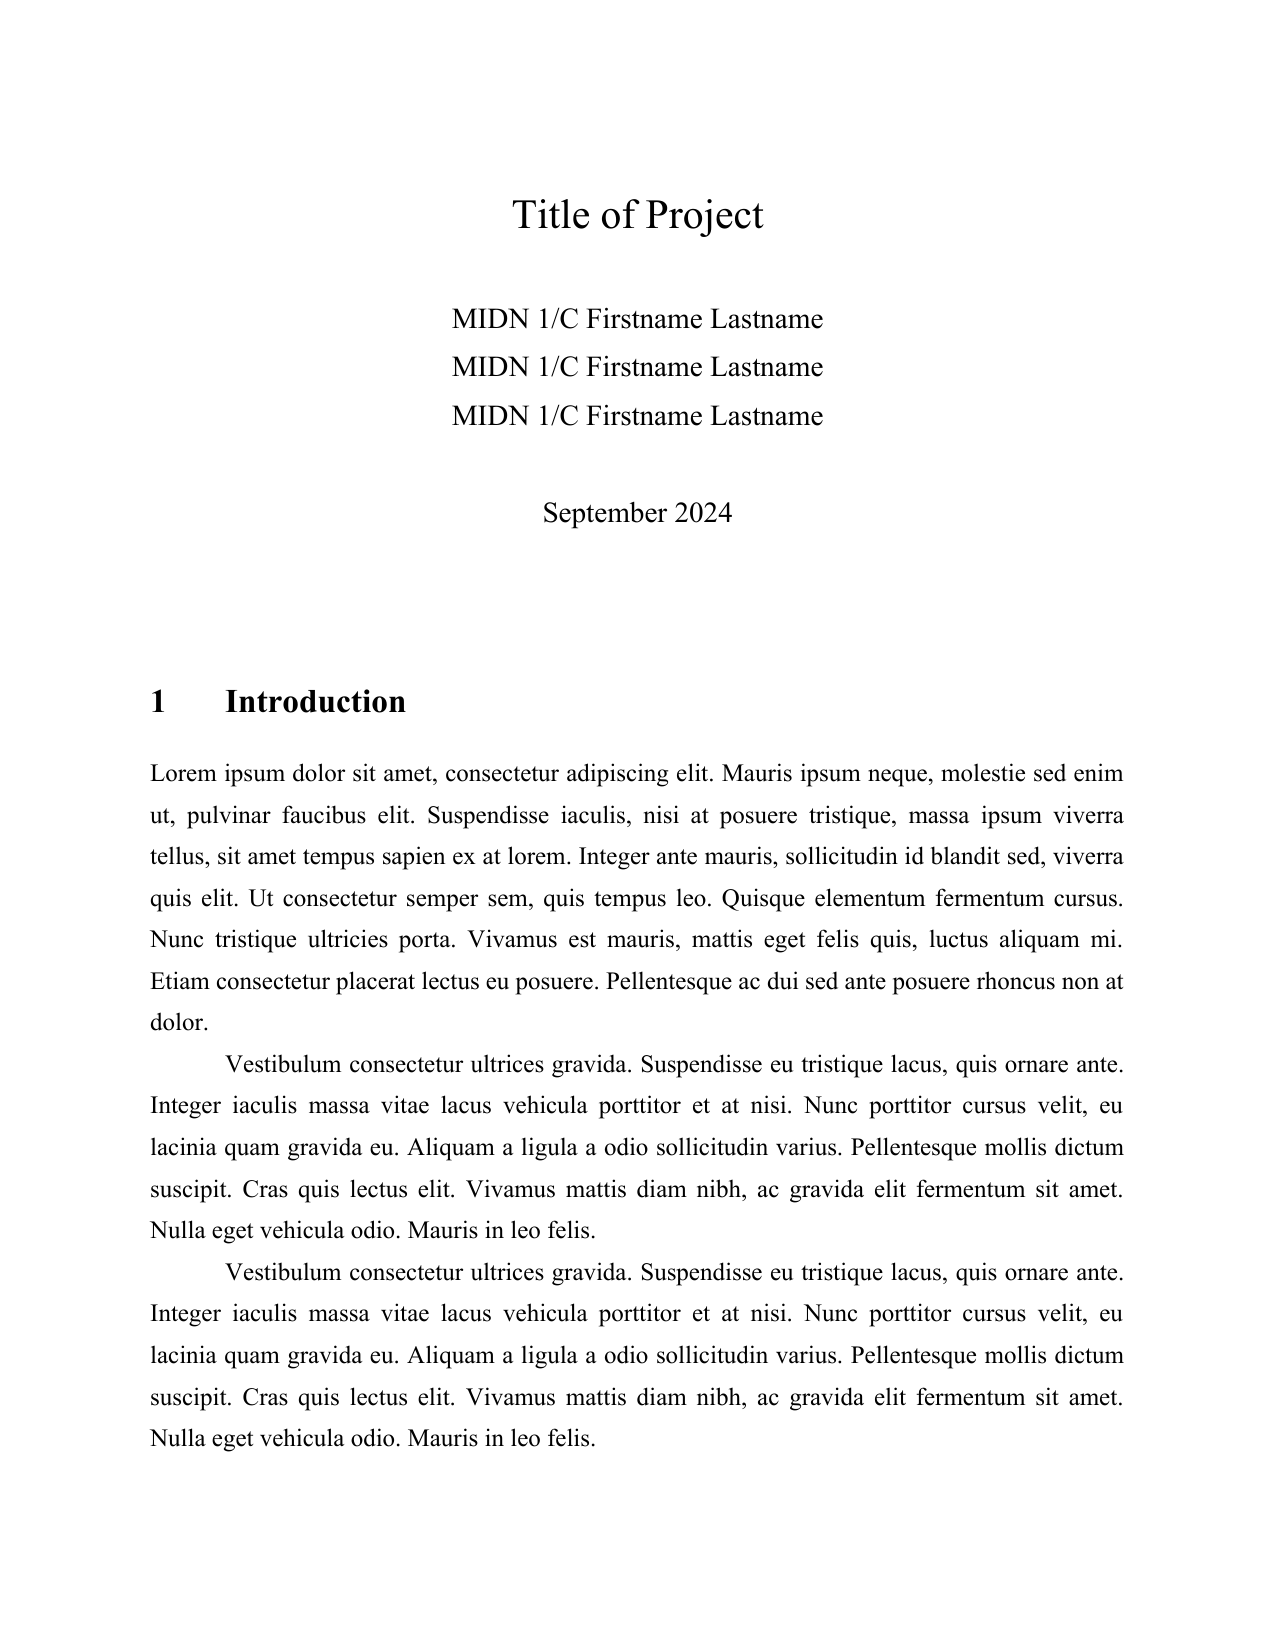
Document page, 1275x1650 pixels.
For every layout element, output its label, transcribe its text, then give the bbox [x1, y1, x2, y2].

subtitle September 2024 [150, 496, 1125, 528]
text Vestibulum consectetur ultrices gravida. Suspendisse eu tristique lacus, quis ornare ante. Integer iaculis massa vitae lacus vehicula porttitor et at nisi. Nunc porttitor cursus velit, eu lacinia quam gravida eu. Aliquam a ligula a odio sollicitudin varius. Pellentesque mollis dictum suscipit. Cras quis lectus elit. Vivamus mattis diam nibh, ac gravida elit fermentum sit amet. Nulla eget vehicula odio. Mauris in leo felis. [150, 1258, 1125, 1452]
subtitle 1 Introduction [150, 683, 1125, 720]
text Lorem ipsum dolor sit amet, consectetur adipiscing elit. Mauris ipsum neque, molestie sed enim ut, pulvinar faucibus elit. Suspendisse iaculis, nisi at posuere tristique, massa ipsum viverra tellus, sit amet tempus sapien ex at lorem. Integer ante mauris, sollicitudin id blandit sed, viverra quis elit. Ut consectetur semper sem, quis tempus leo. Quisque elementum fermentum cursus. Nunc tristique ultricies porta. Vivamus est mauris, mattis eget felis quis, luctus aliquam mi. Etiam consectetur placerat lectus eu posuere. Pellentesque ac dui sed ante posuere rhoncus non at dolor. [150, 759, 1125, 1036]
subtitle MIDN 1/C Firstname Lastname [150, 399, 1125, 431]
subtitle MIDN 1/C Firstname Lastname [150, 351, 1125, 383]
title Title of Project [150, 192, 1125, 238]
subtitle MIDN 1/C Firstname Lastname [150, 302, 1125, 334]
text Vestibulum consectetur ultrices gravida. Suspendisse eu tristique lacus, quis ornare ante. Integer iaculis massa vitae lacus vehicula porttitor et at nisi. Nunc porttitor cursus velit, eu lacinia quam gravida eu. Aliquam a ligula a odio sollicitudin varius. Pellentesque mollis dictum suscipit. Cras quis lectus elit. Vivamus mattis diam nibh, ac gravida elit fermentum sit amet. Nulla eget vehicula odio. Mauris in leo felis. [150, 1050, 1125, 1244]
